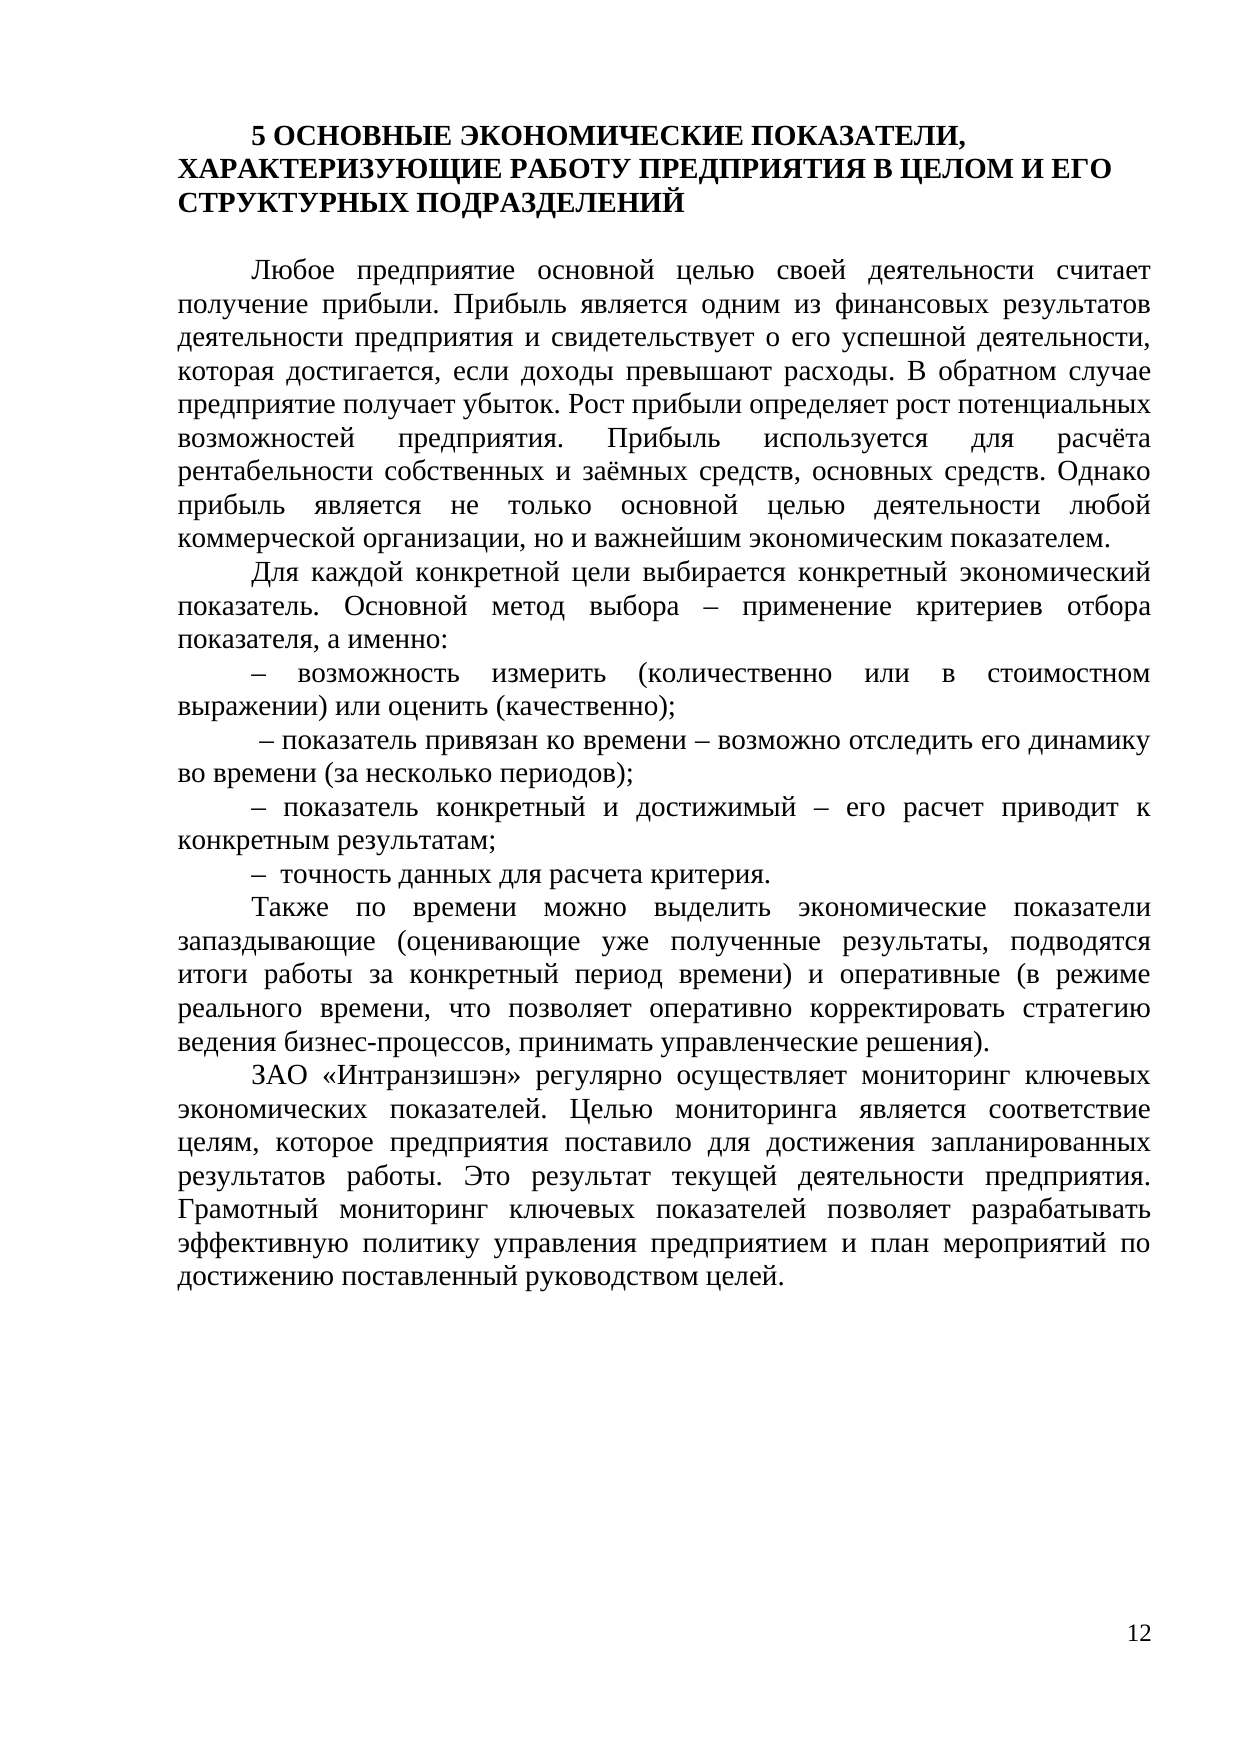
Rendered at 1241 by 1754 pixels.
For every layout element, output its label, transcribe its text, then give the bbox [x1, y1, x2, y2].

text ЗАО «Интранзишэн» регулярно осуществляет мониторинг ключевых экономических показателей. Целью мониторинга является соответствие целям, которое предприятия поставило для достижения запланированных результатов работы. Это результат текущей деятельности предприятия. Грамотный мониторинг ключевых показателей позволяет разрабатывать эффективную политику управления предприятием и план мероприятий по достижению поставленный руководством целей. [177, 1057, 1152, 1292]
text Для каждой конкретной цели выбирается конкретный экономический показатель. Основной метод выбора – применение критериев отбора показателя, а именно: [177, 554, 1152, 655]
text Также по времени можно выделить экономические показатели запаздывающие (оценивающие уже полученные результаты, подводятся итоги работы за конкретный период времени) и оперативные (в режиме реального времени, что позволяет оперативно корректировать стратегию ведения бизнес-процессов, принимать управленческие решения). [177, 889, 1152, 1057]
text Любое предприятие основной целью своей деятельности считает получение прибыли. Прибыль является одним из финансовых результатов деятельности предприятия и свидетельствует о его успешной деятельности, которая достигается, если доходы превышают расходы. В обратном случае предприятие получает убыток. Рост прибыли определяет рост потенциальных возможностей предприятия. Прибыль используется для расчёта рентабельности собственных и заёмных средств, основных средств. Однако прибыль является не только основной целью деятельности любой коммерческой организации, но и важнейшим экономическим показателем. [177, 252, 1152, 554]
text – показатель привязан ко времени – возможно отследить его динамику во времени (за несколько периодов); [177, 722, 1152, 789]
text – показатель конкретный и достижимый – его расчет приводит к конкретным результатам; [177, 789, 1152, 856]
text – возможность измерить (количественно или в стоимостном выражении) или оценить (качественно); [177, 655, 1152, 722]
text – точность данных для расчета критерия. [177, 856, 1152, 889]
text 5 ОСНОВНЫЕ ЭКОНОМИЧЕСКИЕ ПОКАЗАТЕЛИ, ХАРАКТЕРИЗУЮЩИЕ РАБОТУ ПРЕДПРИЯТИЯ В ЦЕЛОМ И ЕГО СТРУКТУРНЫХ ПОДРАЗДЕЛЕНИЙ [177, 118, 1152, 219]
